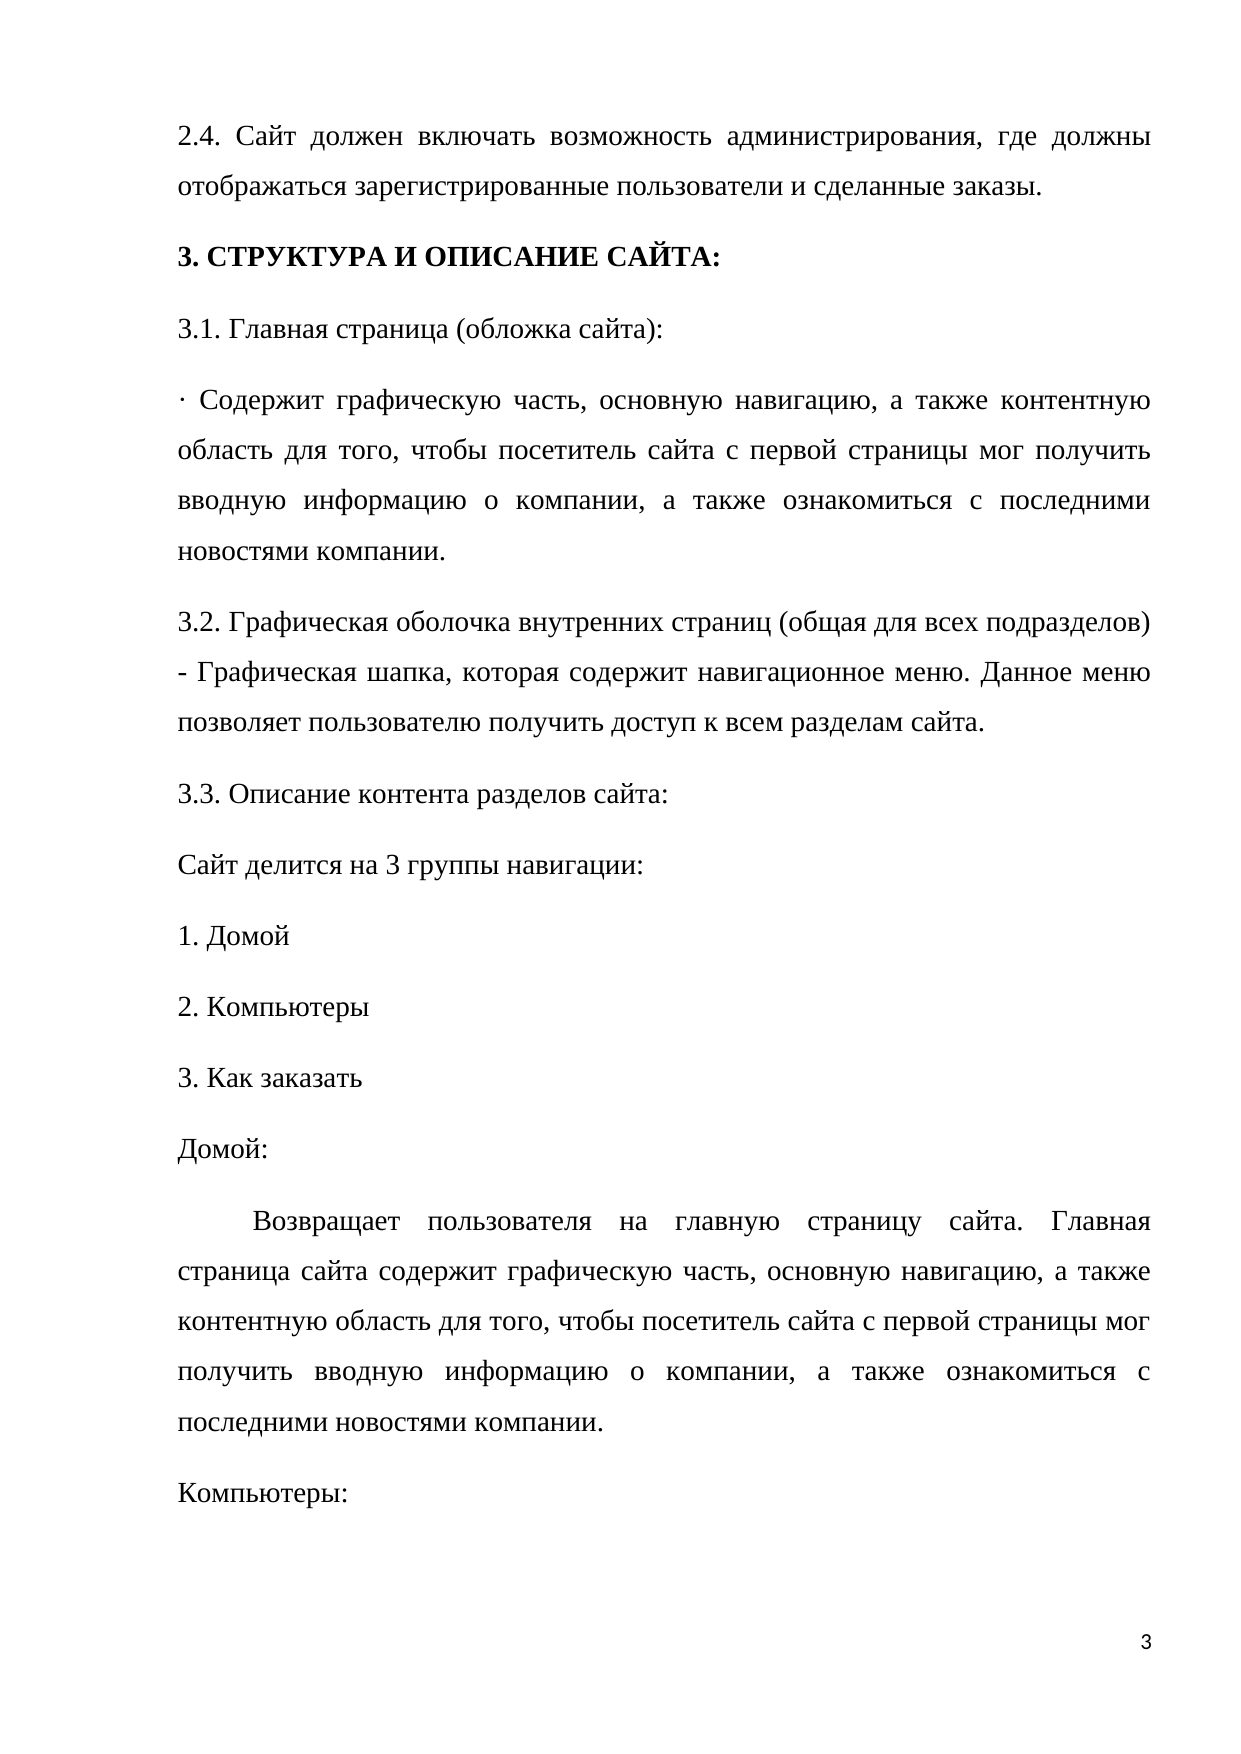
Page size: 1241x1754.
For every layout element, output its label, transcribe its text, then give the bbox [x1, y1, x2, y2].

text 3. Как заказать [177, 1060, 1152, 1094]
text Возвращает пользователя на главную страницу сайта. Главная страница сайта содержит графическую часть, основную навигацию, а также контентную область для того, чтобы посетитель сайта с первой страницы мог получить вводную информацию о компании, а также ознакомиться с последними новостями компании. [177, 1203, 1152, 1437]
text 3. СТРУКТУРА И ОПИСАНИЕ САЙТА: [177, 239, 1152, 273]
text 2.4. Сайт должен включать возможность администрирования, где должны отображаться зарегистрированные пользователи и сделанные заказы. [177, 118, 1152, 202]
text 1. Домой [177, 918, 1152, 952]
text Домой: [177, 1131, 1152, 1165]
text 3.1. Главная страница (обложка сайта): [177, 311, 1152, 344]
text Сайт делится на 3 группы навигации: [177, 847, 1152, 880]
text 3.2. Графическая оболочка внутренних страниц (общая для всех подразделов) - Графическая шапка, которая содержит навигационное меню. Данное меню позволяет пользователю получить доступ к всем разделам сайта. [177, 604, 1152, 738]
text · Содержит графическую часть, основную навигацию, а также контентную область для того, чтобы посетитель сайта с первой страницы мог получить вводную информацию о компании, а также ознакомиться с последними новостями компании. [177, 382, 1152, 566]
text 3.3. Описание контента разделов сайта: [177, 776, 1152, 809]
text 2. Компьютеры [177, 989, 1152, 1023]
text Компьютеры: [177, 1475, 1152, 1508]
